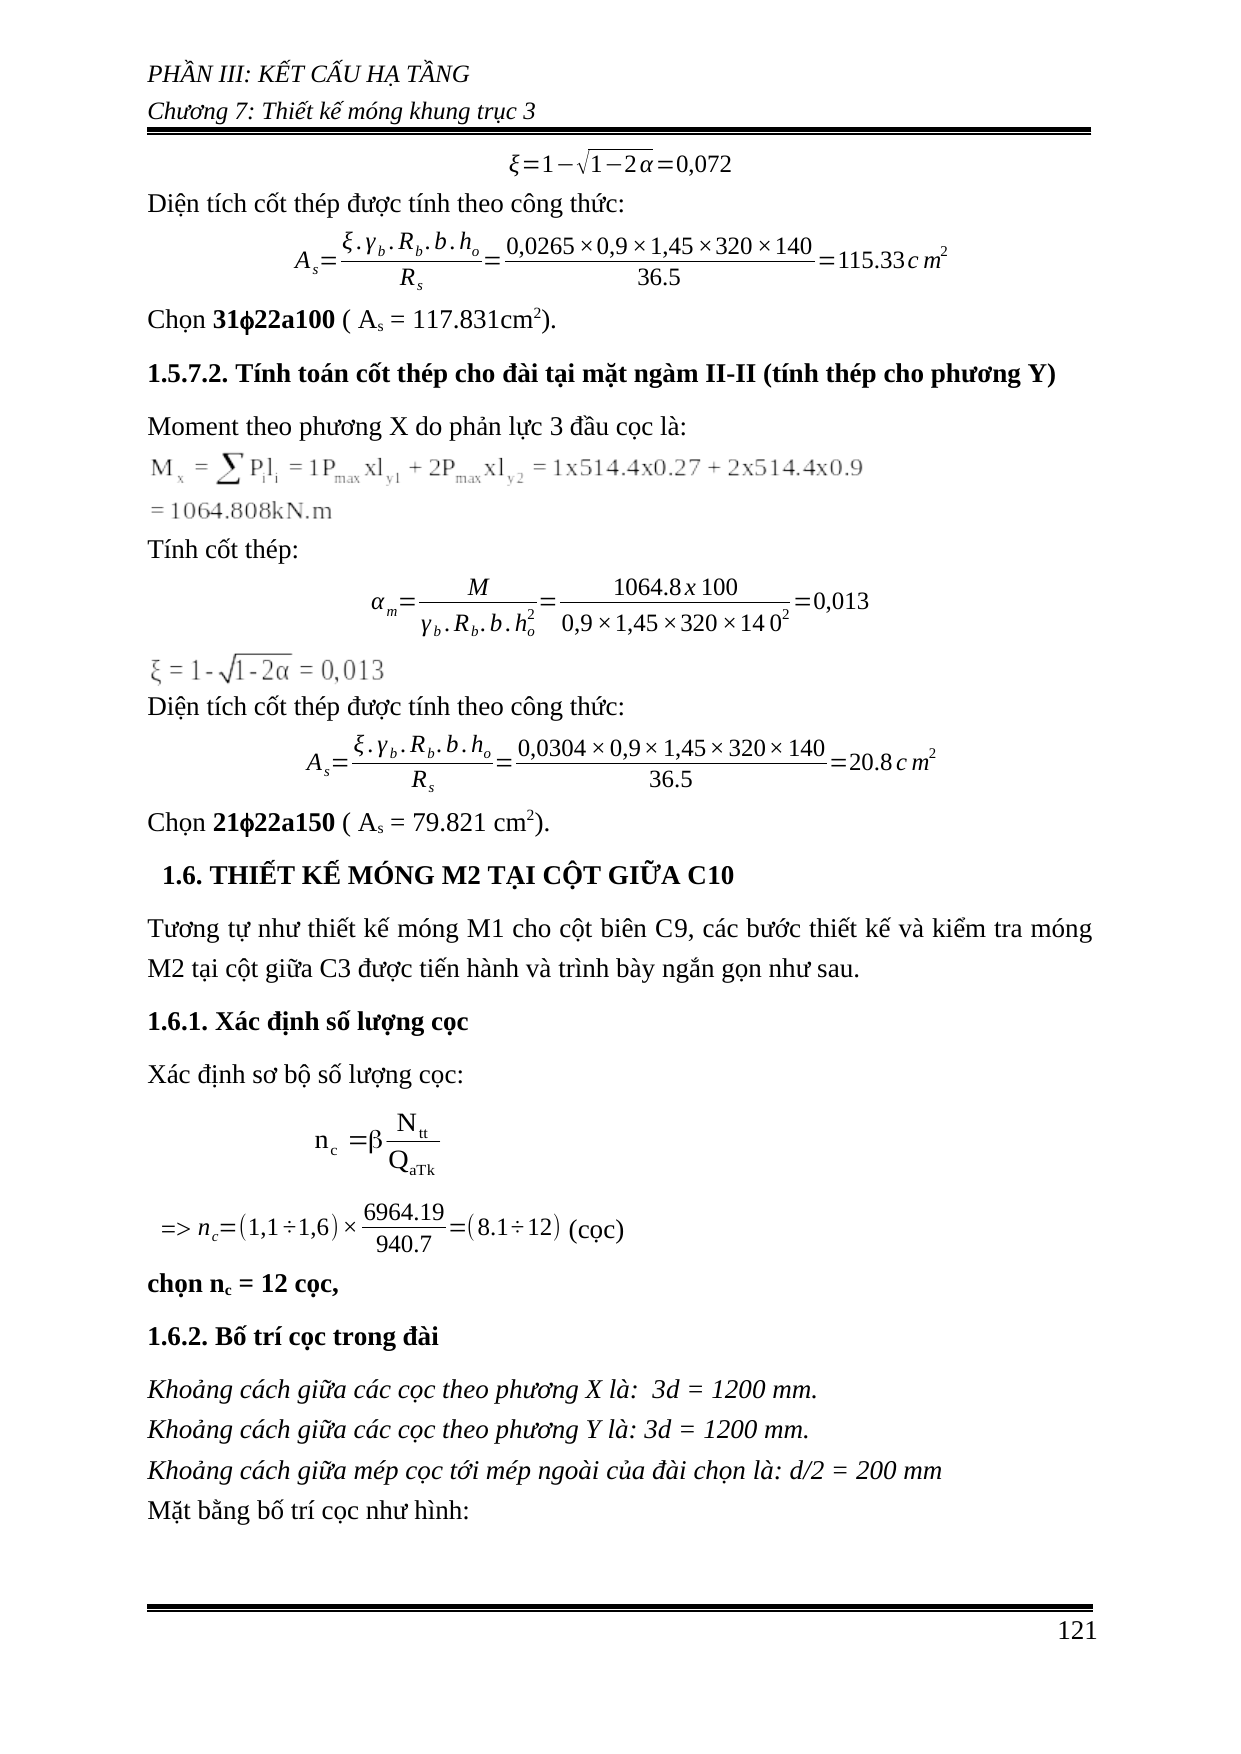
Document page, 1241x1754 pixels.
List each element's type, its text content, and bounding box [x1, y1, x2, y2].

text Diện tích cốt thép được tính theo công thức: [147, 187, 1093, 219]
text Diện tích cốt thép được tính theo công thức: [147, 690, 1093, 721]
subtitle Bố trí cọc trong đài [147, 1320, 1093, 1351]
subtitle thiết kế móng M2 tại cột giữa C10 [162, 859, 1093, 890]
text Chọn 2122a150 ( As = 79.821 cm2). [147, 806, 1093, 837]
text Mặt bằng bố trí cọc như hình: [147, 1494, 1093, 1525]
text Khoảng cách giữa các cọc theo phương Y là: 3d = 1200 mm. [147, 1413, 1093, 1444]
text chọn nc = 12 cọc, [147, 1267, 1093, 1298]
text Chọn 3122a100 ( As = 117.831cm2). [147, 303, 1093, 335]
text Moment theo phương X do phản lực 3 đầu cọc là: [147, 409, 1093, 441]
text Xác định sơ bộ số lượng cọc: [147, 1058, 1093, 1089]
text Tính cốt thép: [147, 533, 1093, 564]
text Khoảng cách giữa các cọc theo phương X là: 3d = 1200 mm. [147, 1373, 1093, 1404]
text => (cọc) [147, 1098, 1093, 1258]
subtitle Xác định số lượng cọc [147, 1005, 1093, 1036]
text Khoảng cách giữa mép cọc tới mép ngoài của đài chọn là: d/2 = 200 mm [147, 1454, 1093, 1485]
text Tương tự như thiết kế móng M1 cho cột biên C9, các bước thiết kế và kiểm tra móng M2 tại cột giữa C3 được tiến hành và trình bày ngắn gọn như sau. [147, 912, 1093, 983]
subtitle Tính toán cốt thép cho đài tại mặt ngàm II-II (tính thép cho phương Y) [147, 357, 1093, 388]
